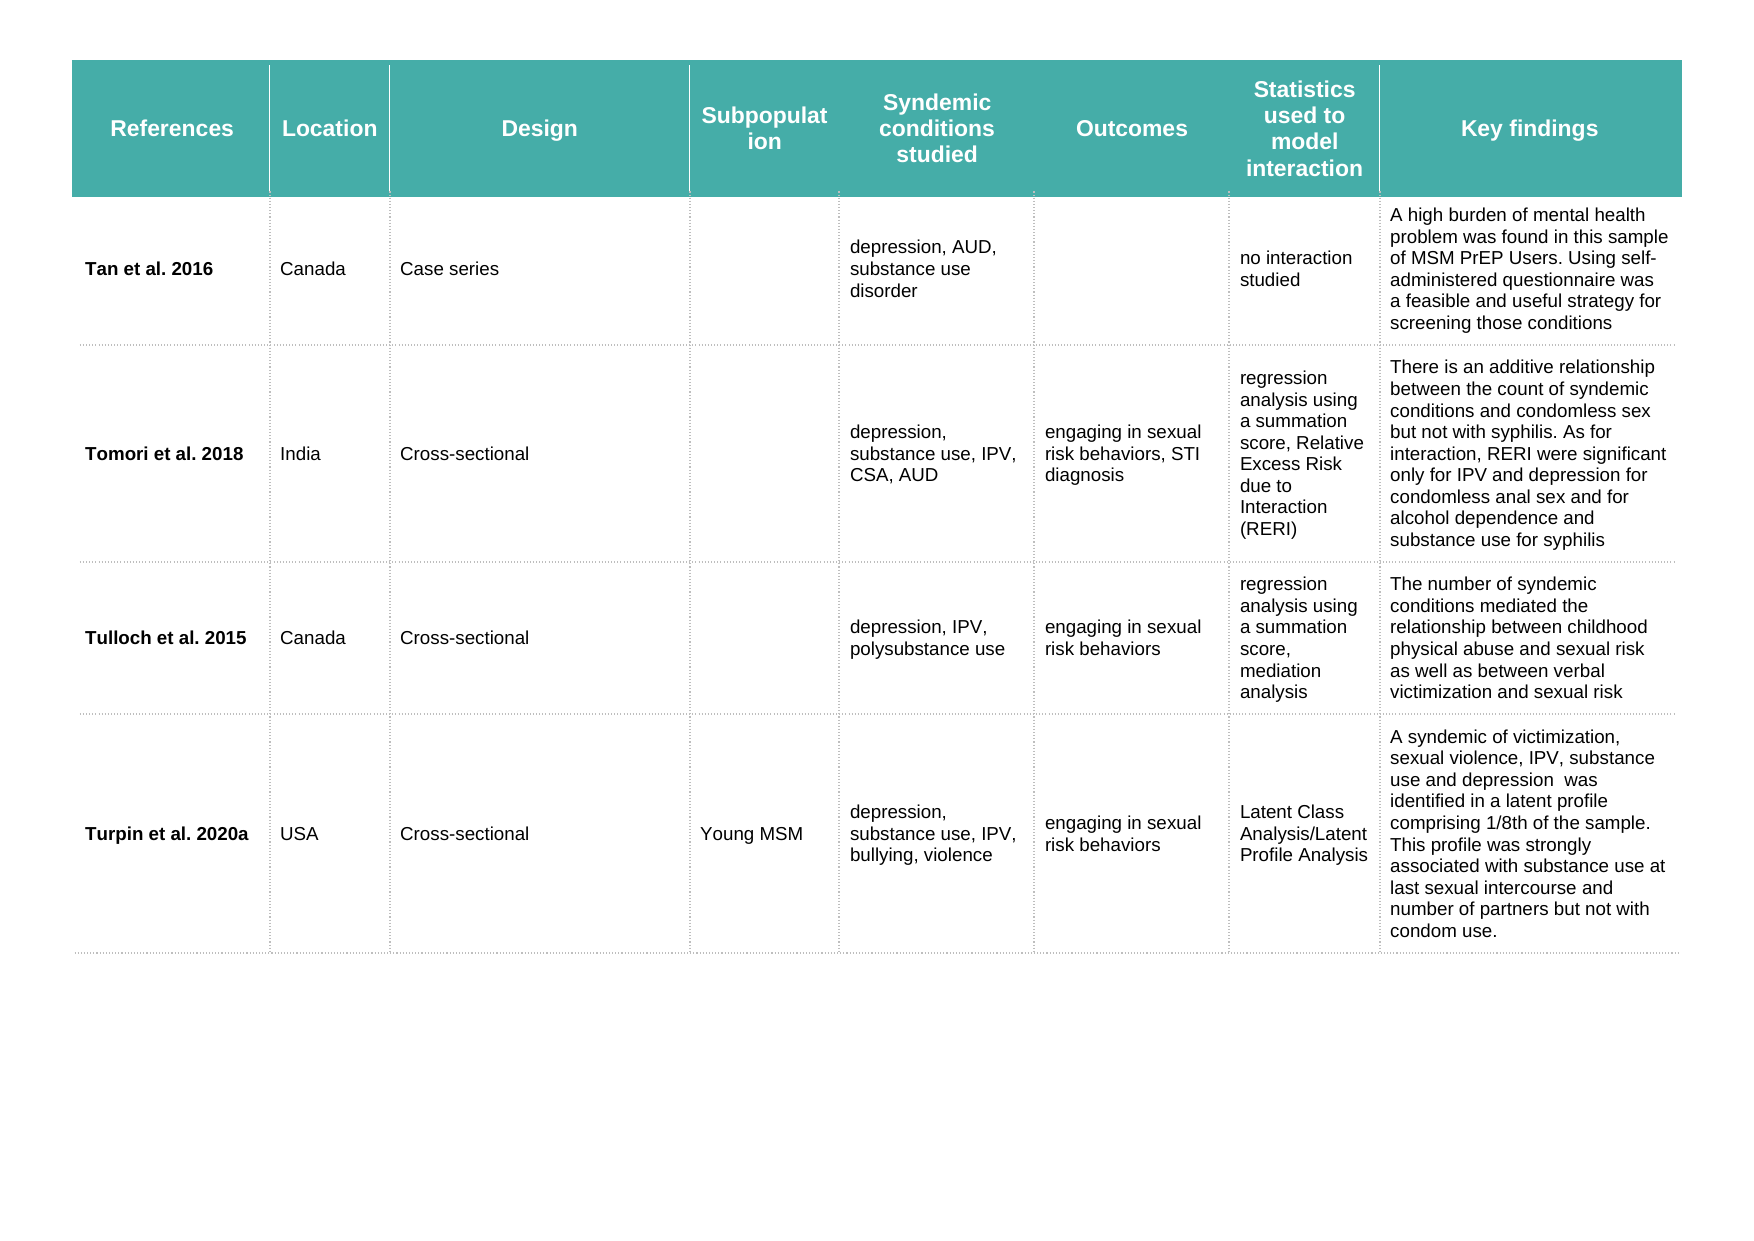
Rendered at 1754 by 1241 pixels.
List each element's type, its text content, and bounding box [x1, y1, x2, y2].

table_cell [690, 344, 839, 561]
table_cell [690, 197, 839, 344]
table_cell Latent Class Analysis/Latent Profile Analysis [1229, 713, 1379, 952]
table_cell engaging in sexual risk behaviors, STI diagnosis [1034, 344, 1229, 561]
table_cell depression, substance use, IPV, bullying, violence [839, 713, 1034, 952]
table_cell [1034, 197, 1229, 344]
table_cell depression, AUD, substance use disorder [839, 197, 1034, 344]
table_cell Case series [390, 197, 689, 344]
table_cell Tomori et al. 2018 [75, 344, 269, 561]
table_cell Young MSM [690, 713, 839, 952]
table_cell Tulloch et al. 2015 [75, 561, 269, 713]
table_cell Canada [270, 561, 389, 713]
table_cell Cross-sectional [390, 713, 689, 952]
table_cell Cross-sectional [390, 561, 689, 713]
table_header Subpopulation [690, 65, 839, 191]
table_cell regression analysis using a summation score, mediation analysis [1229, 561, 1379, 713]
table_cell regression analysis using a summation score, Relative Excess Risk due to Interaction (RERI) [1229, 344, 1379, 561]
table_cell India [270, 344, 389, 561]
table_header References [77, 65, 269, 191]
table_cell The number of syndemic conditions mediated the relationship between childhood physical abuse and sexual risk as well as between verbal victimization and sexual risk [1380, 561, 1679, 713]
table_cell A high burden of mental health problem was found in this sample of MSM PrEP Users. Using self-administered questionnaire was a feasible and useful strategy for screening those conditions [1380, 197, 1679, 344]
table_cell Canada [270, 197, 389, 344]
table_cell engaging in sexual risk behaviors [1034, 713, 1229, 952]
table_cell depression, substance use, IPV, CSA, AUD [839, 344, 1034, 561]
table_cell depression, IPV, polysubstance use [839, 561, 1034, 713]
table_cell USA [270, 713, 389, 952]
table_header Design [390, 65, 689, 191]
table_cell There is an additive relationship between the count of syndemic conditions and condomless sex but not with syphilis. As for interaction, RERI were significant only for IPV and depression for condomless anal sex and for alcohol dependence and substance use for syphilis [1380, 344, 1679, 561]
table_cell A syndemic of victimization, sexual violence, IPV, substance use and depression was identified in a latent profile comprising 1/8th of the sample. This profile was strongly associated with substance use at last sexual intercourse and number of partners but not with condom use. [1380, 713, 1679, 952]
table_header Syndemic conditions studied [839, 65, 1034, 191]
table_header Outcomes [1034, 65, 1229, 191]
table_cell engaging in sexual risk behaviors [1034, 561, 1229, 713]
table_cell [690, 561, 839, 713]
table_cell Turpin et al. 2020a [75, 713, 269, 952]
table_header Location [270, 65, 389, 191]
table_header Key findings [1380, 65, 1677, 191]
table_cell no interaction studied [1229, 197, 1379, 344]
table_header Statistics used to model interaction [1229, 65, 1379, 191]
table_cell Tan et al. 2016 [75, 197, 269, 344]
table_cell Cross-sectional [390, 344, 689, 561]
